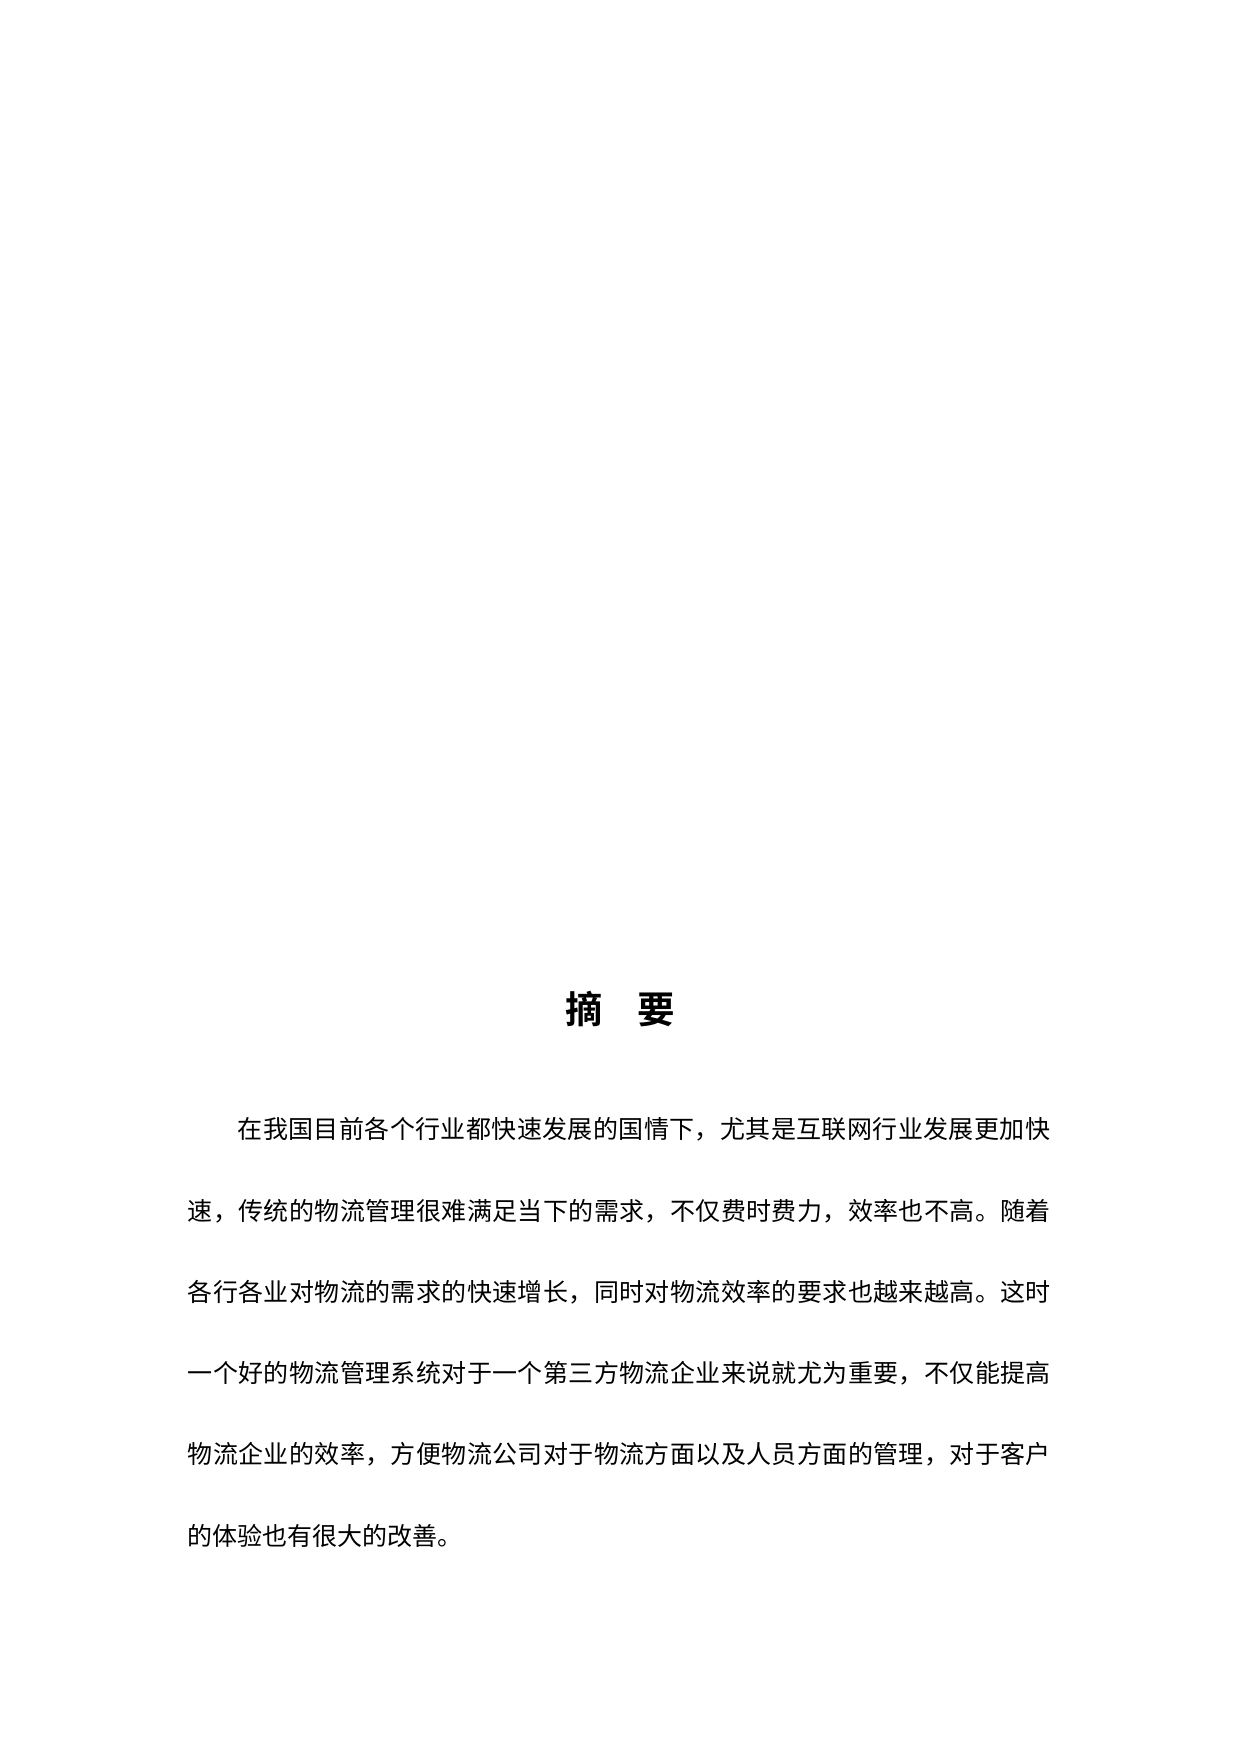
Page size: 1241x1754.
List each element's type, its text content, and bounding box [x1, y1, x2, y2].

text 摘 要 [187, 974, 1053, 1039]
text 在我国目前各个行业都快速发展的国情下，尤其是互联网行业发展更加快速，传统的物流管理很难满足当下的需求，不仅费时费力，效率也不高。随着各行各业对物流的需求的快速增长，同时对物流效率的要求也越来越高。这时一个好的物流管理系统对于一个第三方物流企业来说就尤为重要，不仅能提高物流企业的效率，方便物流公司对于物流方面以及人员方面的管理，对于客户的体验也有很大的改善。 [187, 1095, 1053, 1567]
